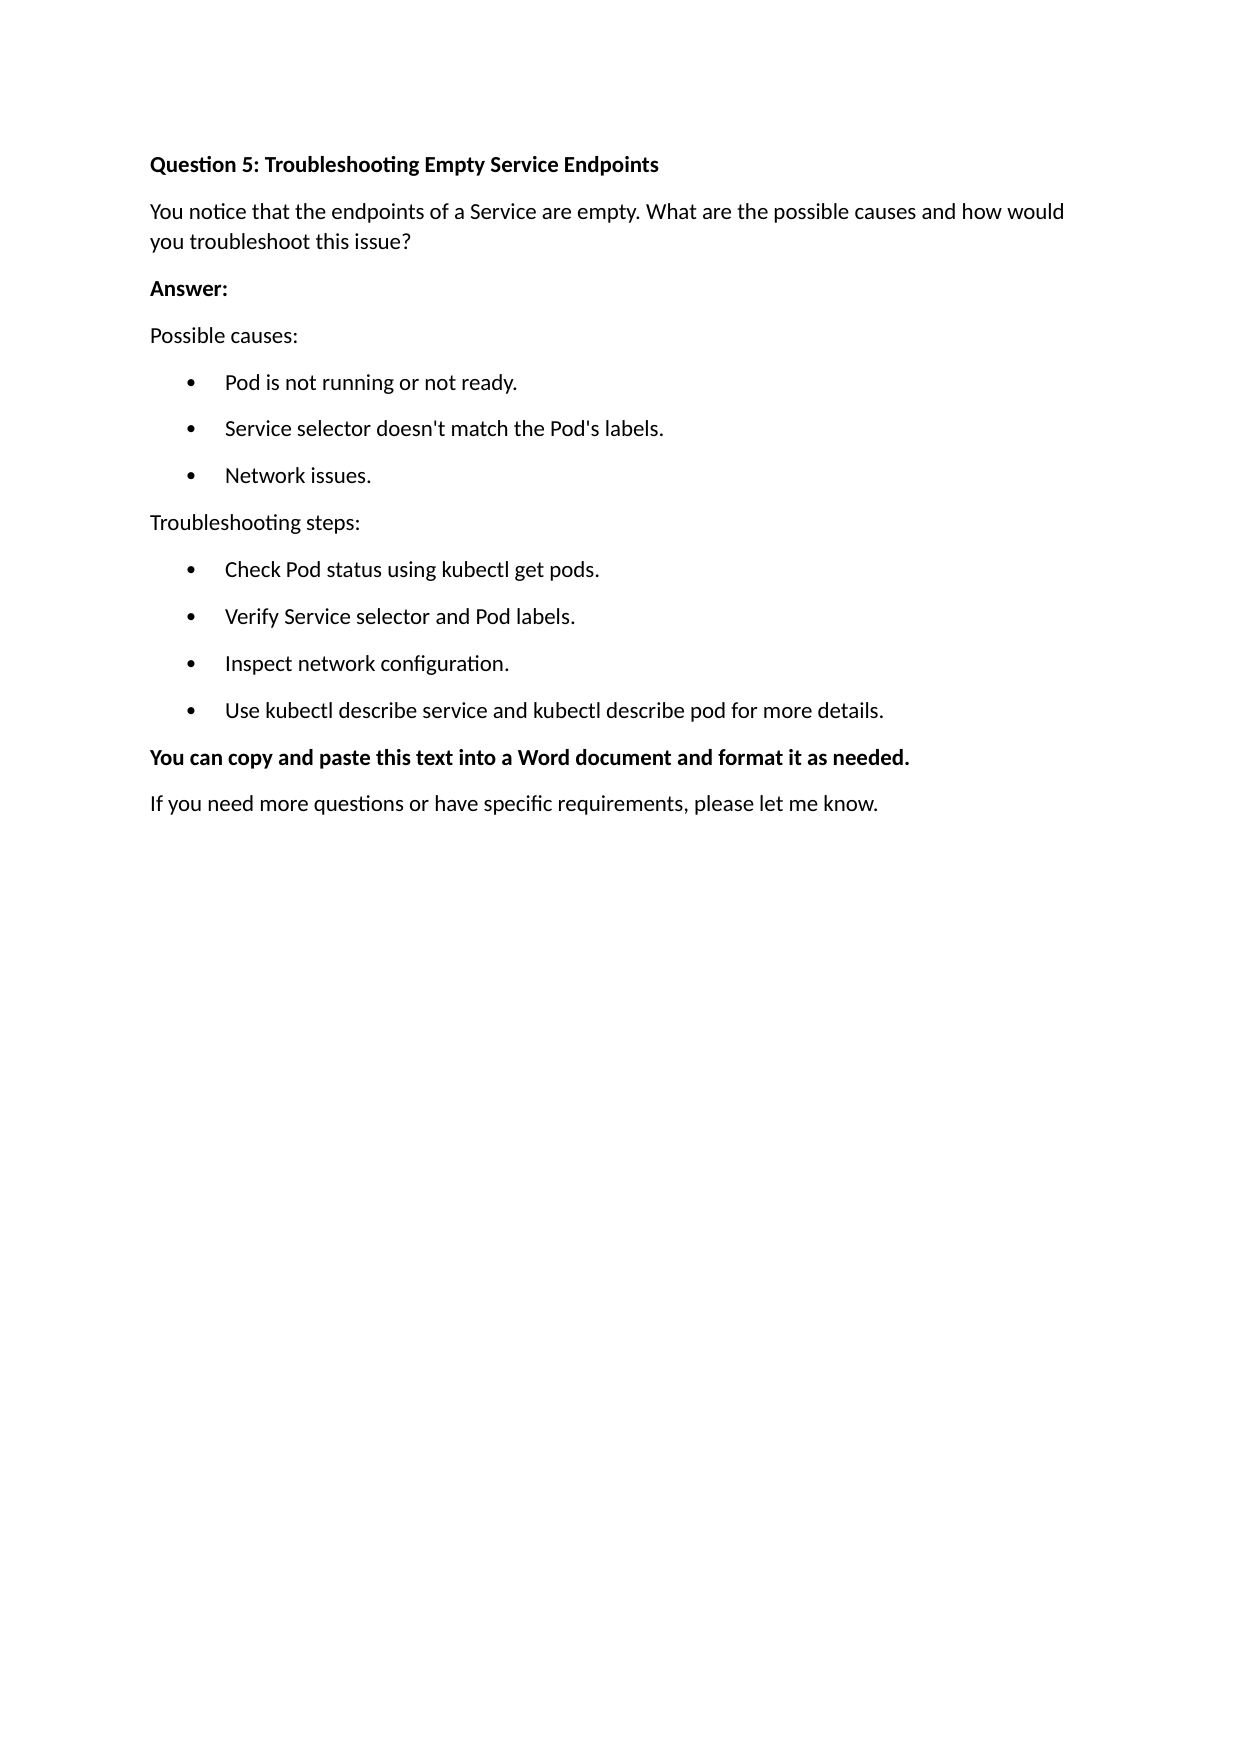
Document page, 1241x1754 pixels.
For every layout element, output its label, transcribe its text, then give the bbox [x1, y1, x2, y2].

text Answer: [150, 274, 1090, 302]
text You notice that the endpoints of a Service are empty. What are the possible causes and how would you troubleshoot this issue? [150, 197, 1090, 255]
list Verify Service selector and Pod labels. [187, 602, 1090, 630]
text Possible causes: [150, 321, 1090, 349]
text If you need more questions or have specific requirements, please let me know. [150, 789, 1090, 818]
list Pod is not running or not ready. [187, 368, 1090, 396]
list Service selector doesn't match the Pod's labels. [187, 414, 1090, 443]
list Use kubectl describe service and kubectl describe pod for more details. [187, 696, 1090, 724]
list Check Pod status using kubectl get pods. [187, 555, 1090, 583]
text Troubleshooting steps: [150, 508, 1090, 536]
list Network issues. [187, 461, 1090, 489]
text Question 5: Troubleshooting Empty Service Endpoints [150, 150, 1090, 178]
text You can copy and paste this text into a Word document and format it as needed. [150, 743, 1090, 771]
list Inspect network configuration. [187, 649, 1090, 677]
